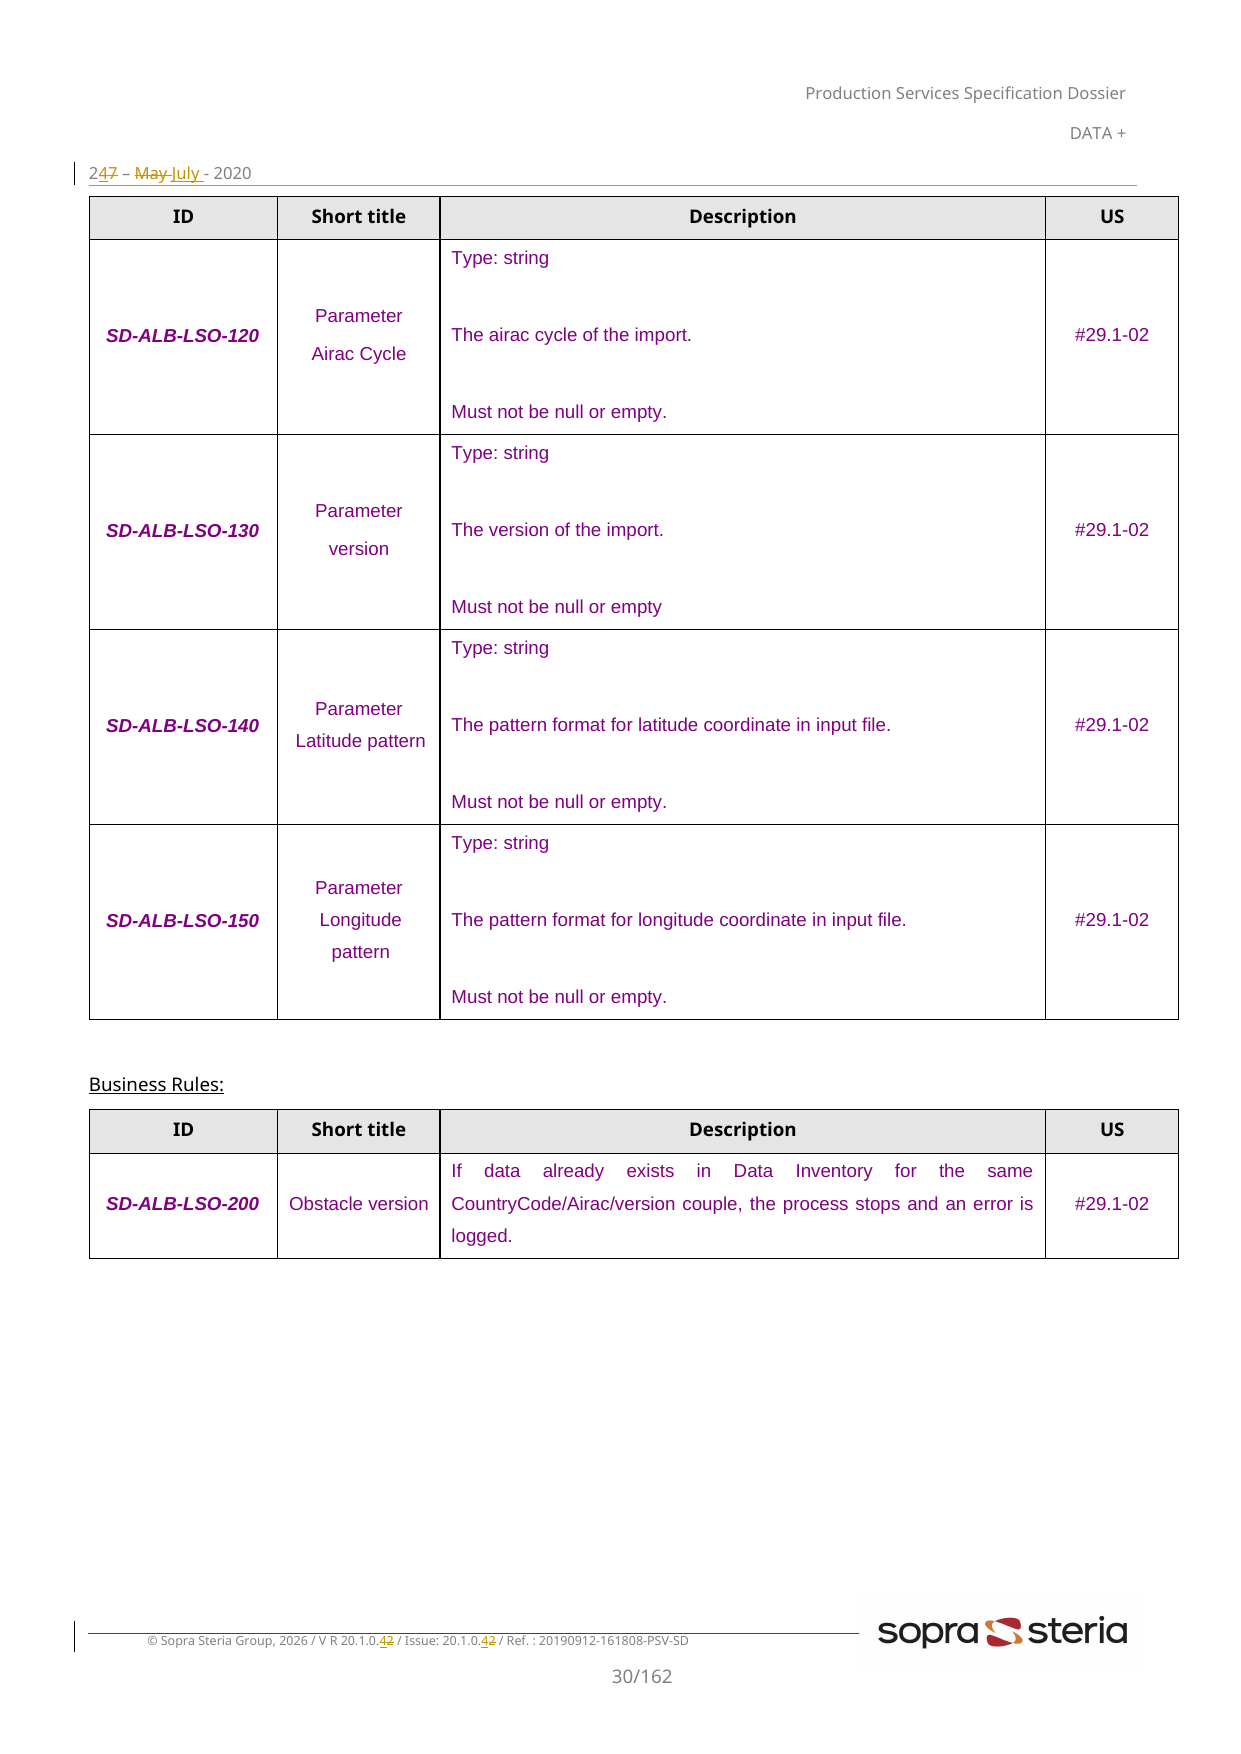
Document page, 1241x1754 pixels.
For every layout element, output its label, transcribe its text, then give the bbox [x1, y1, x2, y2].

table_cell SD-ALB-LSO-130 [90, 435, 277, 629]
table_cell Type: string The pattern format for longitude coordinate in input file. Must not be null or empty. [441, 825, 1045, 1019]
table_cell #29.1-02 [1046, 630, 1178, 824]
table_cell SD-ALB-LSO-150 [90, 825, 277, 1019]
table_header Short title [278, 1110, 439, 1153]
table_header Description [441, 197, 1045, 239]
table_header US [1046, 1110, 1178, 1153]
table_cell Type: string The version of the import. Must not be null or empty [441, 435, 1045, 629]
table_cell Parameter Latitude pattern [278, 630, 439, 824]
table_header ID [90, 197, 277, 239]
table_cell Parameter version [278, 435, 439, 629]
table_cell Parameter Longitude pattern [278, 825, 439, 1019]
table_cell SD-ALB-LSO-200 [90, 1154, 277, 1258]
table_cell Type: string The airac cycle of the import. Must not be null or empty. [441, 240, 1045, 434]
table_cell #29.1-02 [1046, 1154, 1178, 1258]
table_cell If data already exists in Data Inventory for the same CountryCode/Airac/version couple, the process stops and an error is logged. [441, 1154, 1045, 1258]
table_cell SD-ALB-LSO-120 [90, 240, 277, 434]
table_cell #29.1-02 [1046, 825, 1178, 1019]
table_cell #29.1-02 [1046, 435, 1178, 629]
table_cell #29.1-02 [1046, 240, 1178, 434]
table_header Description [441, 1110, 1045, 1153]
table_header US [1046, 197, 1178, 239]
table_cell Parameter Airac Cycle [278, 240, 439, 434]
table_cell Obstacle version [278, 1154, 439, 1258]
table_header ID [90, 1110, 277, 1153]
picture [859, 1595, 1146, 1669]
text Business Rules: [89, 1071, 1137, 1097]
table_cell Type: string The pattern format for latitude coordinate in input file. Must not be null or empty. [441, 630, 1045, 824]
table_cell SD-ALB-LSO-140 [90, 630, 277, 824]
table_header Short title [278, 197, 439, 239]
